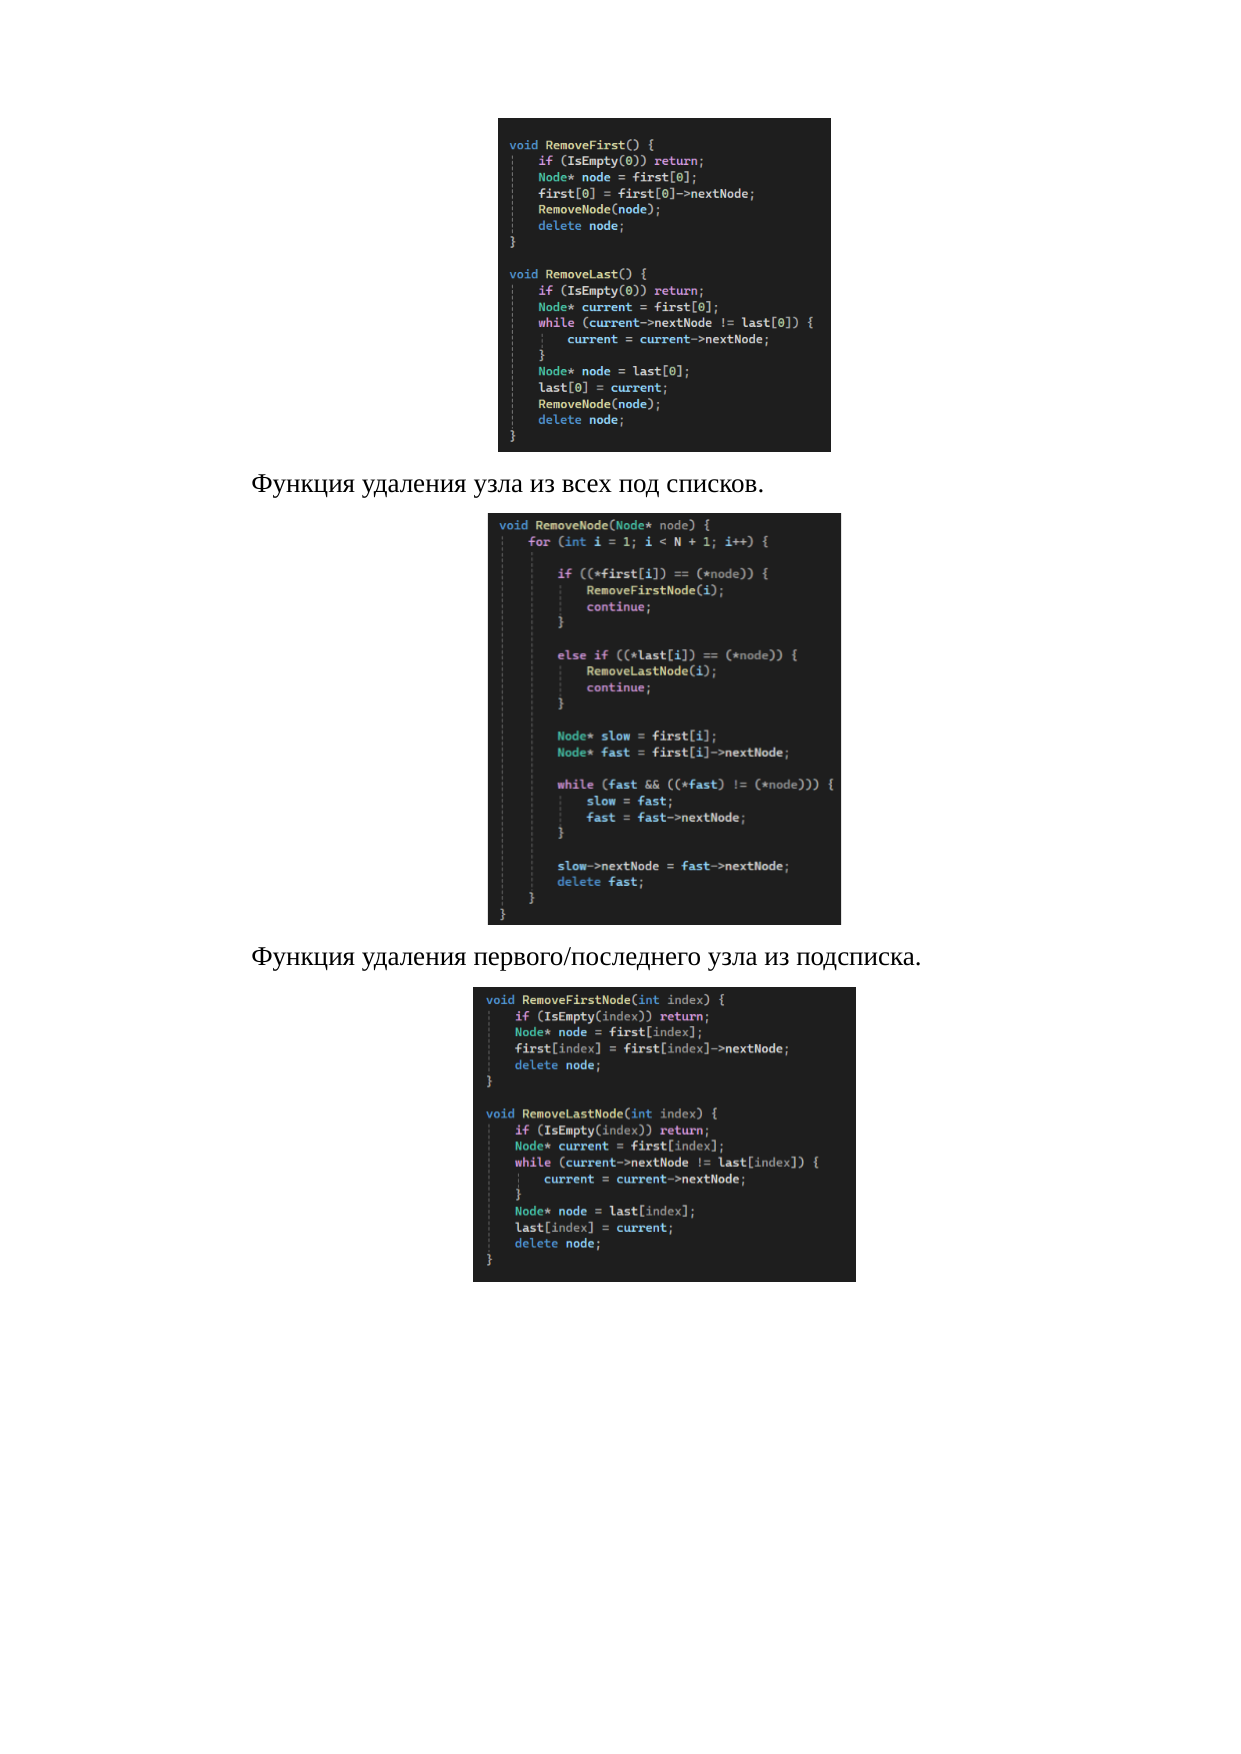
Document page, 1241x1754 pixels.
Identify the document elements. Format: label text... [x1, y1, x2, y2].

picture [498, 118, 831, 452]
text Функция удаления узла из всех под списков. [177, 467, 1152, 498]
text Функция удаления первого/последнего узла из подсписка. [177, 940, 1152, 972]
picture [487, 513, 842, 925]
picture [473, 987, 856, 1282]
